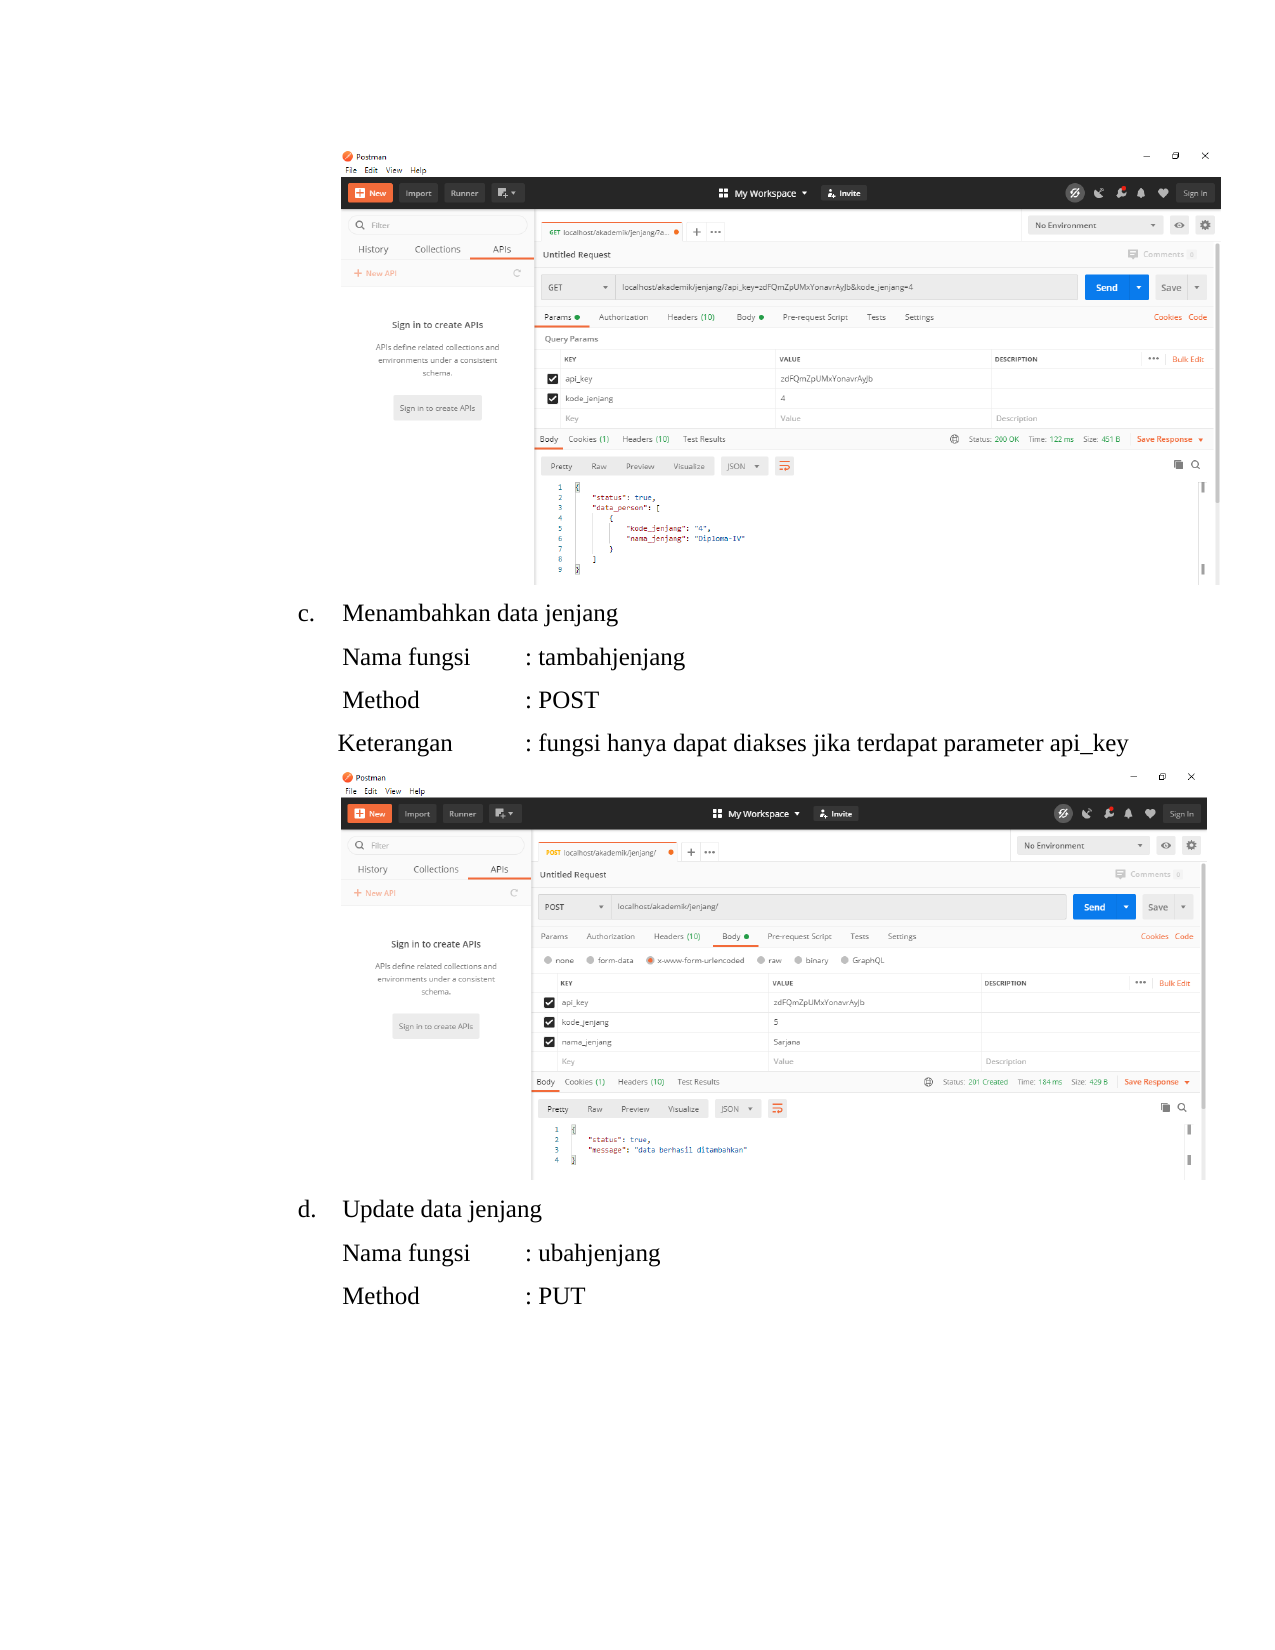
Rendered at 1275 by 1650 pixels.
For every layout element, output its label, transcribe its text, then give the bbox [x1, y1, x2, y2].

list Method : POST [304, 685, 1137, 713]
list Nama fungsi : ubahjenjang [304, 1238, 1137, 1266]
list Menambahkan data jenjang [298, 598, 1137, 627]
picture [341, 770, 1207, 1180]
picture [341, 149, 1221, 585]
list Update data jenjang [298, 1194, 1137, 1223]
list Method : PUT [304, 1281, 1137, 1309]
list Nama fungsi : tambahjenjang [304, 642, 1137, 670]
list Keterangan : fungsi hanya dapat diakses jika terdapat parameter api_key [262, 728, 1137, 757]
